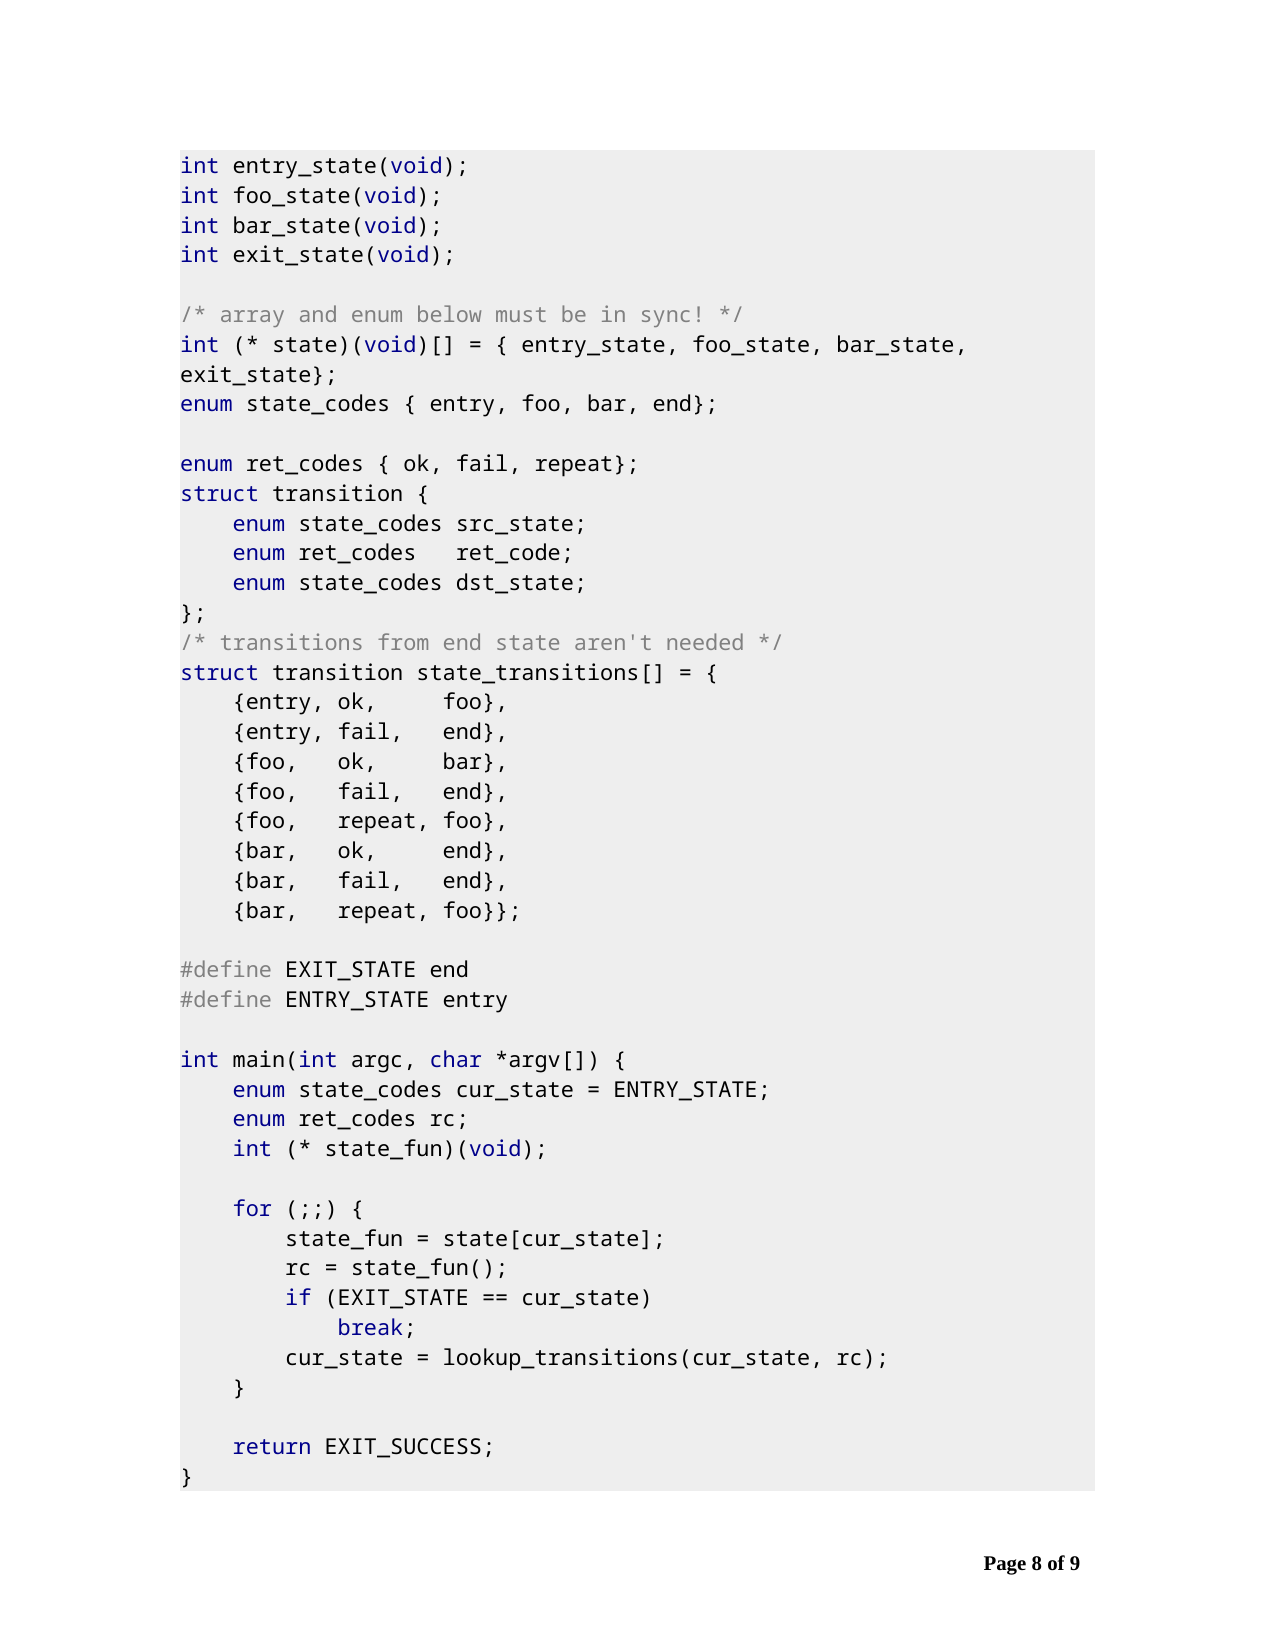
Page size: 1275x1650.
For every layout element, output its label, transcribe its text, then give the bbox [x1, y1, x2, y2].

text int entry_state(void); int foo_state(void); int bar_state(void); int exit_state(void); /* array and enum below must be in sync! */ int (* state)(void)[] = { entry_state, foo_state, bar_state, exit_state}; enum state_codes { entry, foo, bar, end}; enum ret_codes { ok, fail, repeat}; struct transition { enum state_codes src_state; enum ret_codes ret_code; enum state_codes dst_state; }; /* transitions from end state aren't needed */ struct transition state_transitions[] = { {entry, ok, foo}, {entry, fail, end}, {foo, ok, bar}, {foo, fail, end}, {foo, repeat, foo}, {bar, ok, end}, {bar, fail, end}, {bar, repeat, foo}}; #define EXIT_STATE end #define ENTRY_STATE entry int main(int argc, char *argv[]) { enum state_codes cur_state = ENTRY_STATE; enum ret_codes rc; int (* state_fun)(void); for (;;) { state_fun = state[cur_state]; rc = state_fun(); if (EXIT_STATE == cur_state) break; cur_state = lookup_transitions(cur_state, rc); } return EXIT_SUCCESS; } [180, 150, 1095, 1491]
